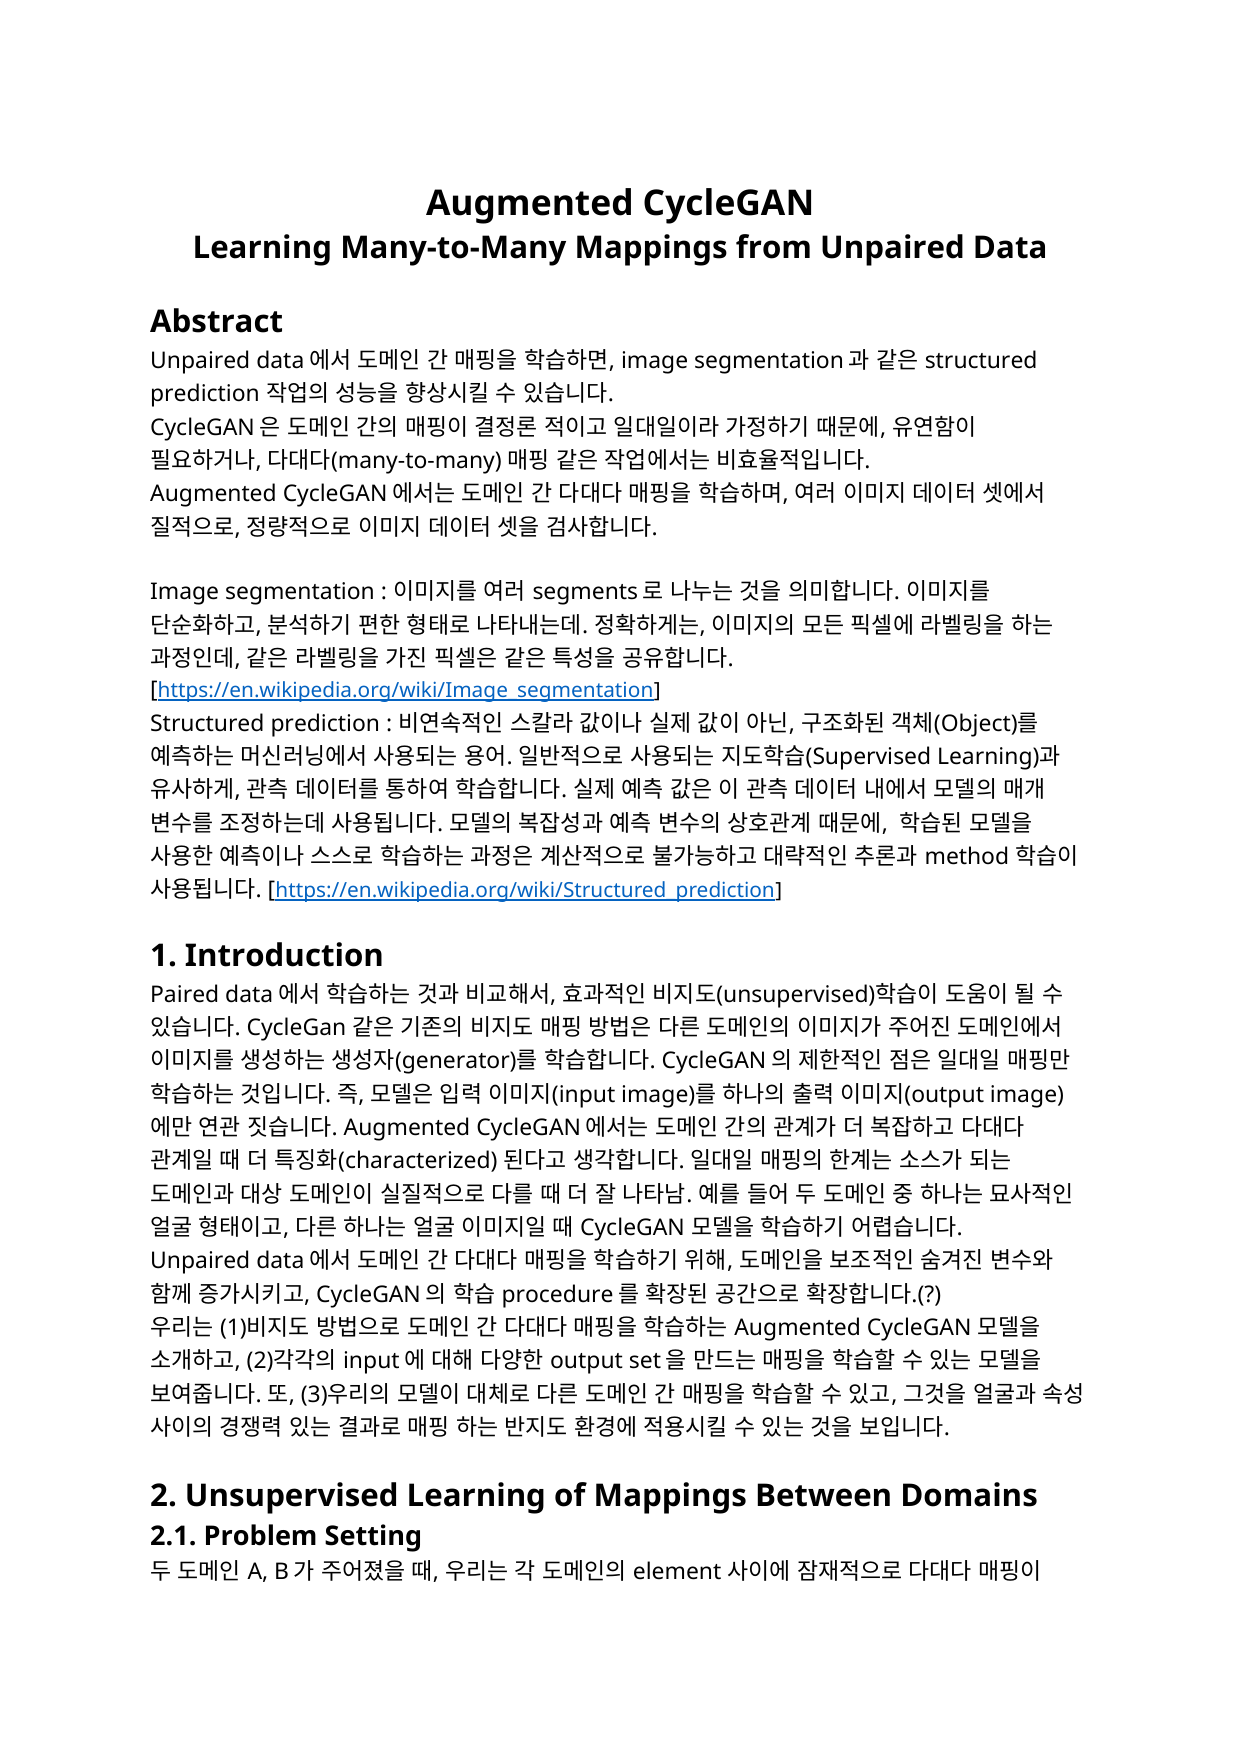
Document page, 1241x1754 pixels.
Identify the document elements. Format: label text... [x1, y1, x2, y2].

text Structured prediction : 비연속적인 스칼라 값이나 실제 값이 아닌, 구조화된 객체(Object)를 예측하는 머신러닝에서 사용되는 용어. 일반적으로 사용되는 지도학습(Supervised Learning)과 유사하게, 관측 데이터를 통하여 학습합니다. 실제 예측 값은 이 관측 데이터 내에서 모델의 매개 변수를 조정하는데 사용됩니다. 모델의 복잡성과 예측 변수의 상호관계 때문에, 학습된 모델을 사용한 예측이나 스스로 학습하는 과정은 계산적으로 불가능하고 대략적인 추론과 method 학습이 사용됩니다. [https://en.wikipedia.org/wiki/Structured_prediction] [150, 704, 1090, 904]
text CycleGAN은 도메인 간의 매핑이 결정론 적이고 일대일이라 가정하기 때문에, 유연함이 필요하거나, 다대다(many-to-many) 매핑 같은 작업에서는 비효율적입니다. [150, 408, 1090, 475]
text Learning Many-to-Many Mappings from Unpaired Data [150, 225, 1090, 268]
text Augmented CycleGAN에서는 도메인 간 다대다 매핑을 학습하며, 여러 이미지 데이터 셋에서 질적으로, 정량적으로 이미지 데이터 셋을 검사합니다. [150, 475, 1090, 542]
text Unpaired data에서 도메인 간 다대다 매핑을 학습하기 위해, 도메인을 보조적인 숨겨진 변수와 함께 증가시키고, CycleGAN의 학습 procedure를 확장된 공간으로 확장합니다.(?) [150, 1242, 1090, 1309]
text 2.1. Problem Setting [150, 1516, 1090, 1553]
text Unpaired data에서 도메인 간 매핑을 학습하면, image segmentation과 같은 structured prediction 작업의 성능을 향상시킬 수 있습니다. [150, 342, 1090, 408]
text 2. Unsupervised Learning of Mappings Between Domains [150, 1473, 1090, 1516]
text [150, 1553, 1090, 1586]
text 1. Introduction [150, 933, 1090, 975]
text Abstract [150, 299, 1090, 342]
text Augmented CycleGAN [150, 177, 1090, 225]
text [https://en.wikipedia.org/wiki/Image_segmentation] [150, 673, 1090, 704]
text Paired data에서 학습하는 것과 비교해서, 효과적인 비지도(unsupervised)학습이 도움이 될 수 있습니다. CycleGan 같은 기존의 비지도 매핑 방법은 다른 도메인의 이미지가 주어진 도메인에서 이미지를 생성하는 생성자(generator)를 학습합니다. CycleGAN의 제한적인 점은 일대일 매핑만 학습하는 것입니다. 즉, 모델은 입력 이미지(input image)를 하나의 출력 이미지(output image)에만 연관 짓습니다. Augmented CycleGAN에서는 도메인 간의 관계가 더 복잡하고 다대다 관계일 때 더 특징화(characterized) 된다고 생각합니다. 일대일 매핑의 한계는 소스가 되는 도메인과 대상 도메인이 실질적으로 다를 때 더 잘 나타남. 예를 들어 두 도메인 중 하나는 묘사적인 얼굴 형태이고, 다른 하나는 얼굴 이미지일 때 CycleGAN 모델을 학습하기 어렵습니다. [150, 975, 1090, 1242]
text Image segmentation : 이미지를 여러 segments로 나누는 것을 의미합니다. 이미지를 단순화하고, 분석하기 편한 형태로 나타내는데. 정확하게는, 이미지의 모든 픽셀에 라벨링을 하는 과정인데, 같은 라벨링을 가진 픽셀은 같은 특성을 공유합니다. [150, 573, 1090, 673]
text 우리는 (1)비지도 방법으로 도메인 간 다대다 매핑을 학습하는 Augmented CycleGAN 모델을 소개하고, (2)각각의 input에 대해 다양한 output set을 만드는 매핑을 학습할 수 있는 모델을 보여줍니다. 또, (3)우리의 모델이 대체로 다른 도메인 간 매핑을 학습할 수 있고, 그것을 얼굴과 속성 사이의 경쟁력 있는 결과로 매핑 하는 반지도 환경에 적용시킬 수 있는 것을 보입니다. [150, 1309, 1090, 1442]
